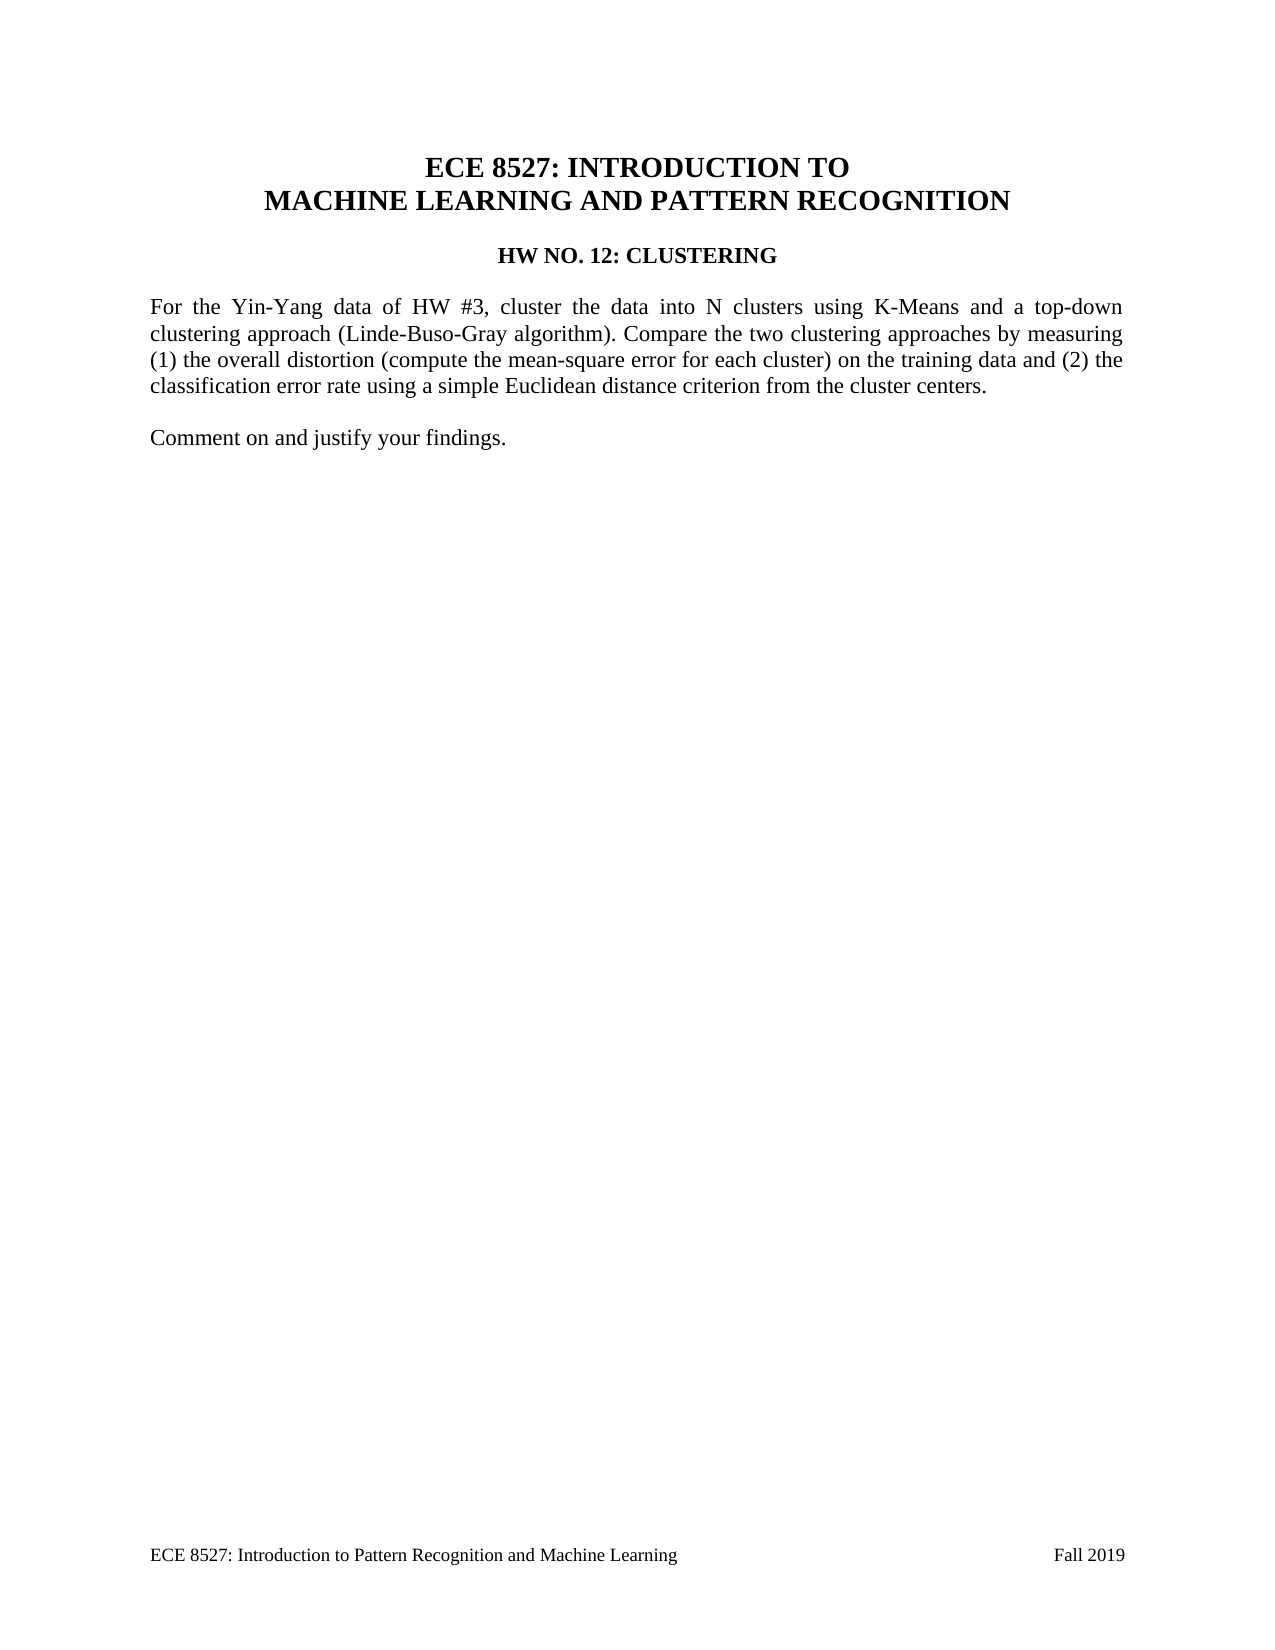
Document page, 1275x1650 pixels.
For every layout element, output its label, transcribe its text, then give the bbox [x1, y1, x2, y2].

text ECE 8527: Introduction to Machine Learning and Pattern Recognition [150, 150, 1125, 217]
text Comment on and justify your findings. [150, 424, 1125, 450]
subtitle HW No. 12: Clustering [150, 242, 1125, 268]
text For the Yin-Yang data of HW #3, cluster the data into N clusters using K-Means and a top-down clustering approach (Linde-Buso-Gray algorithm). Compare the two clustering approaches by measuring (1) the overall distortion (compute the mean-square error for each cluster) on the training data and (2) the classification error rate using a simple Euclidean distance criterion from the cluster centers. [150, 293, 1125, 399]
